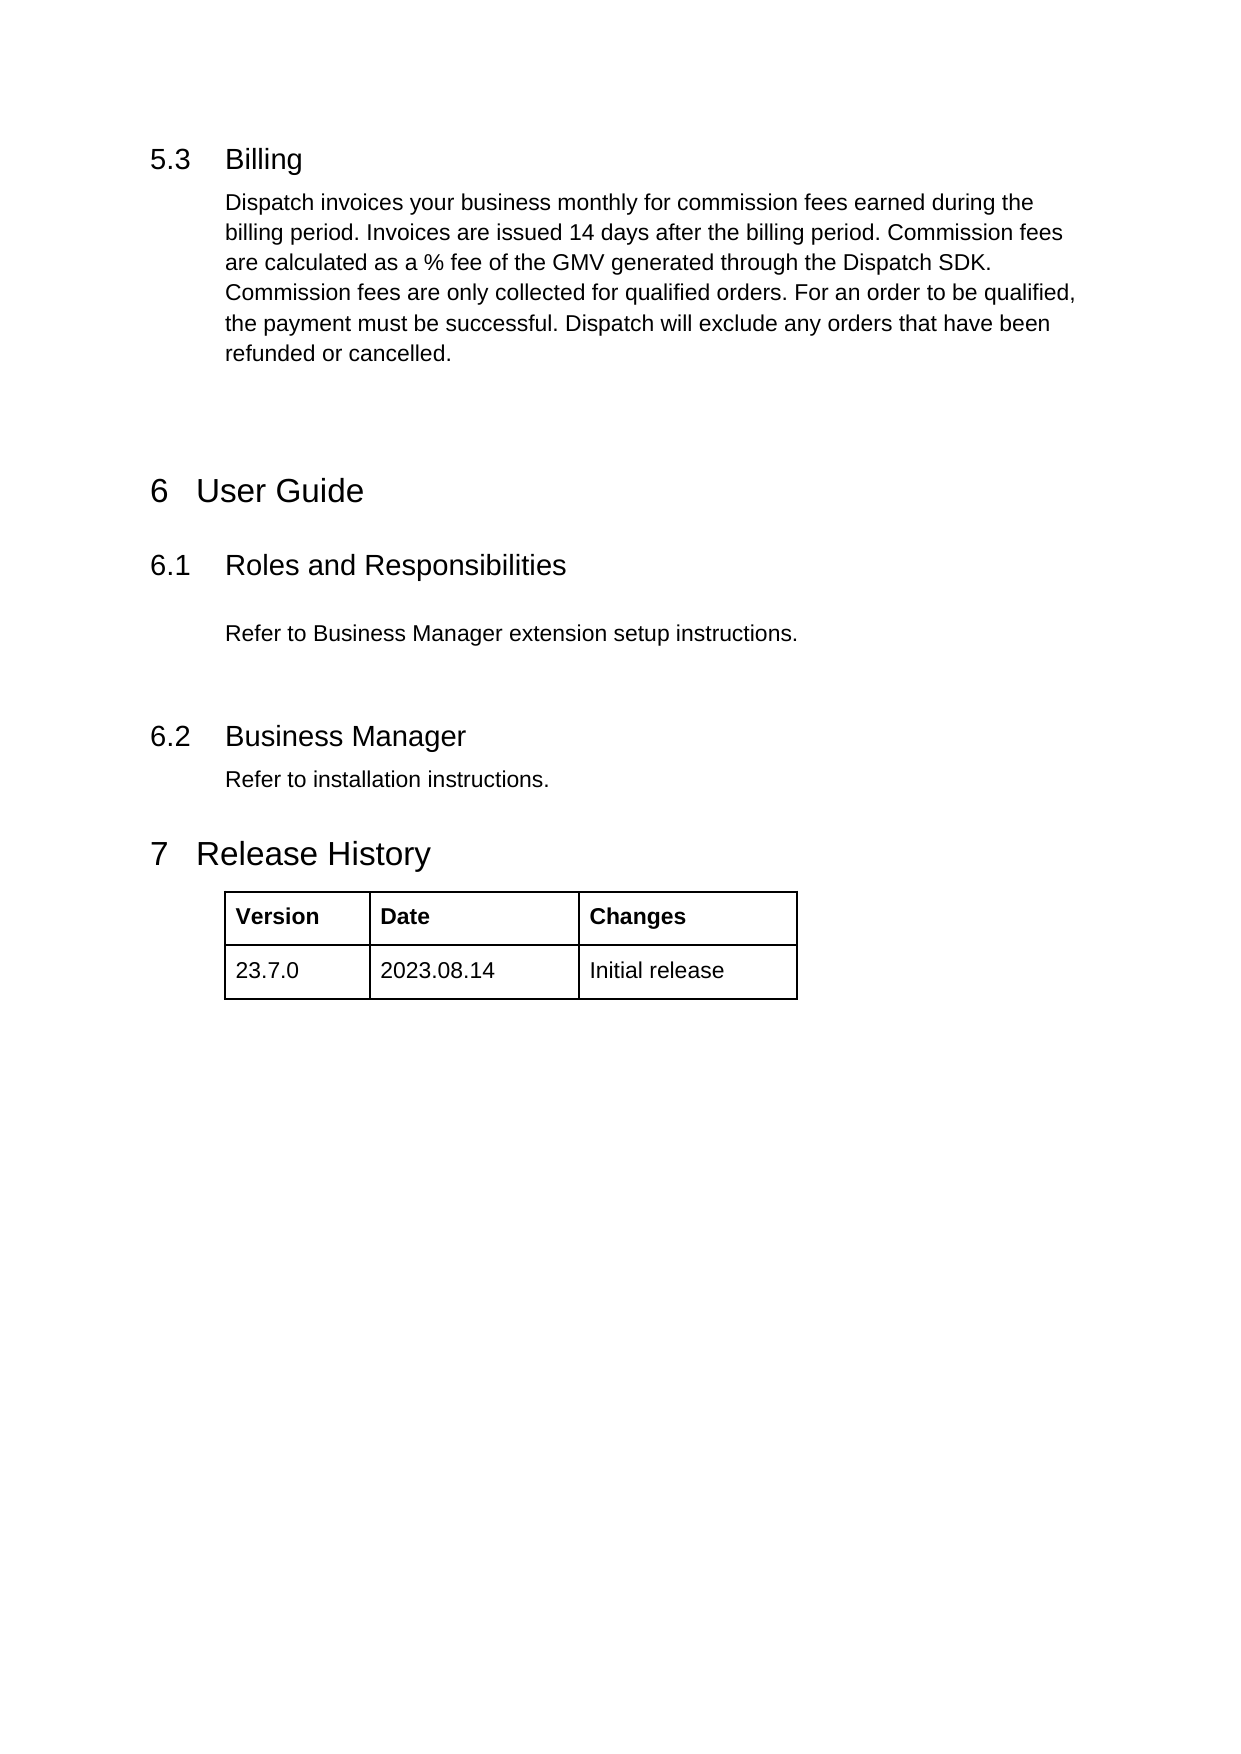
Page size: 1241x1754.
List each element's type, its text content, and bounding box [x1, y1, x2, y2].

text Refer to installation instructions. [150, 766, 1090, 793]
table_cell 23.7.0 [226, 946, 369, 998]
table_cell Initial release [580, 946, 796, 998]
subtitle Refer to Business Manager extension setup instructions. [150, 620, 1090, 646]
subtitle Release History [150, 834, 1090, 872]
table_header Date [371, 893, 578, 944]
subtitle Billing [150, 142, 1090, 175]
subtitle 6.2 Business Manager [150, 719, 1090, 753]
subtitle 6.1 Roles and Responsibilities [150, 548, 1090, 582]
text Dispatch invoices your business monthly for commission fees earned during the billing period. Invoices are issued 14 days after the billing period. Commission fees are calculated as a % fee of the GMV generated through the Dispatch SDK. Commission fees are only collected for qualified orders. For an order to be qualified, the payment must be successful. Dispatch will exclude any orders that have been refunded or cancelled. [225, 189, 1090, 366]
subtitle User Guide [150, 471, 1090, 509]
table_header Version [226, 893, 369, 944]
table_cell 2023.08.14 [371, 946, 578, 998]
table_header Changes [580, 893, 796, 944]
